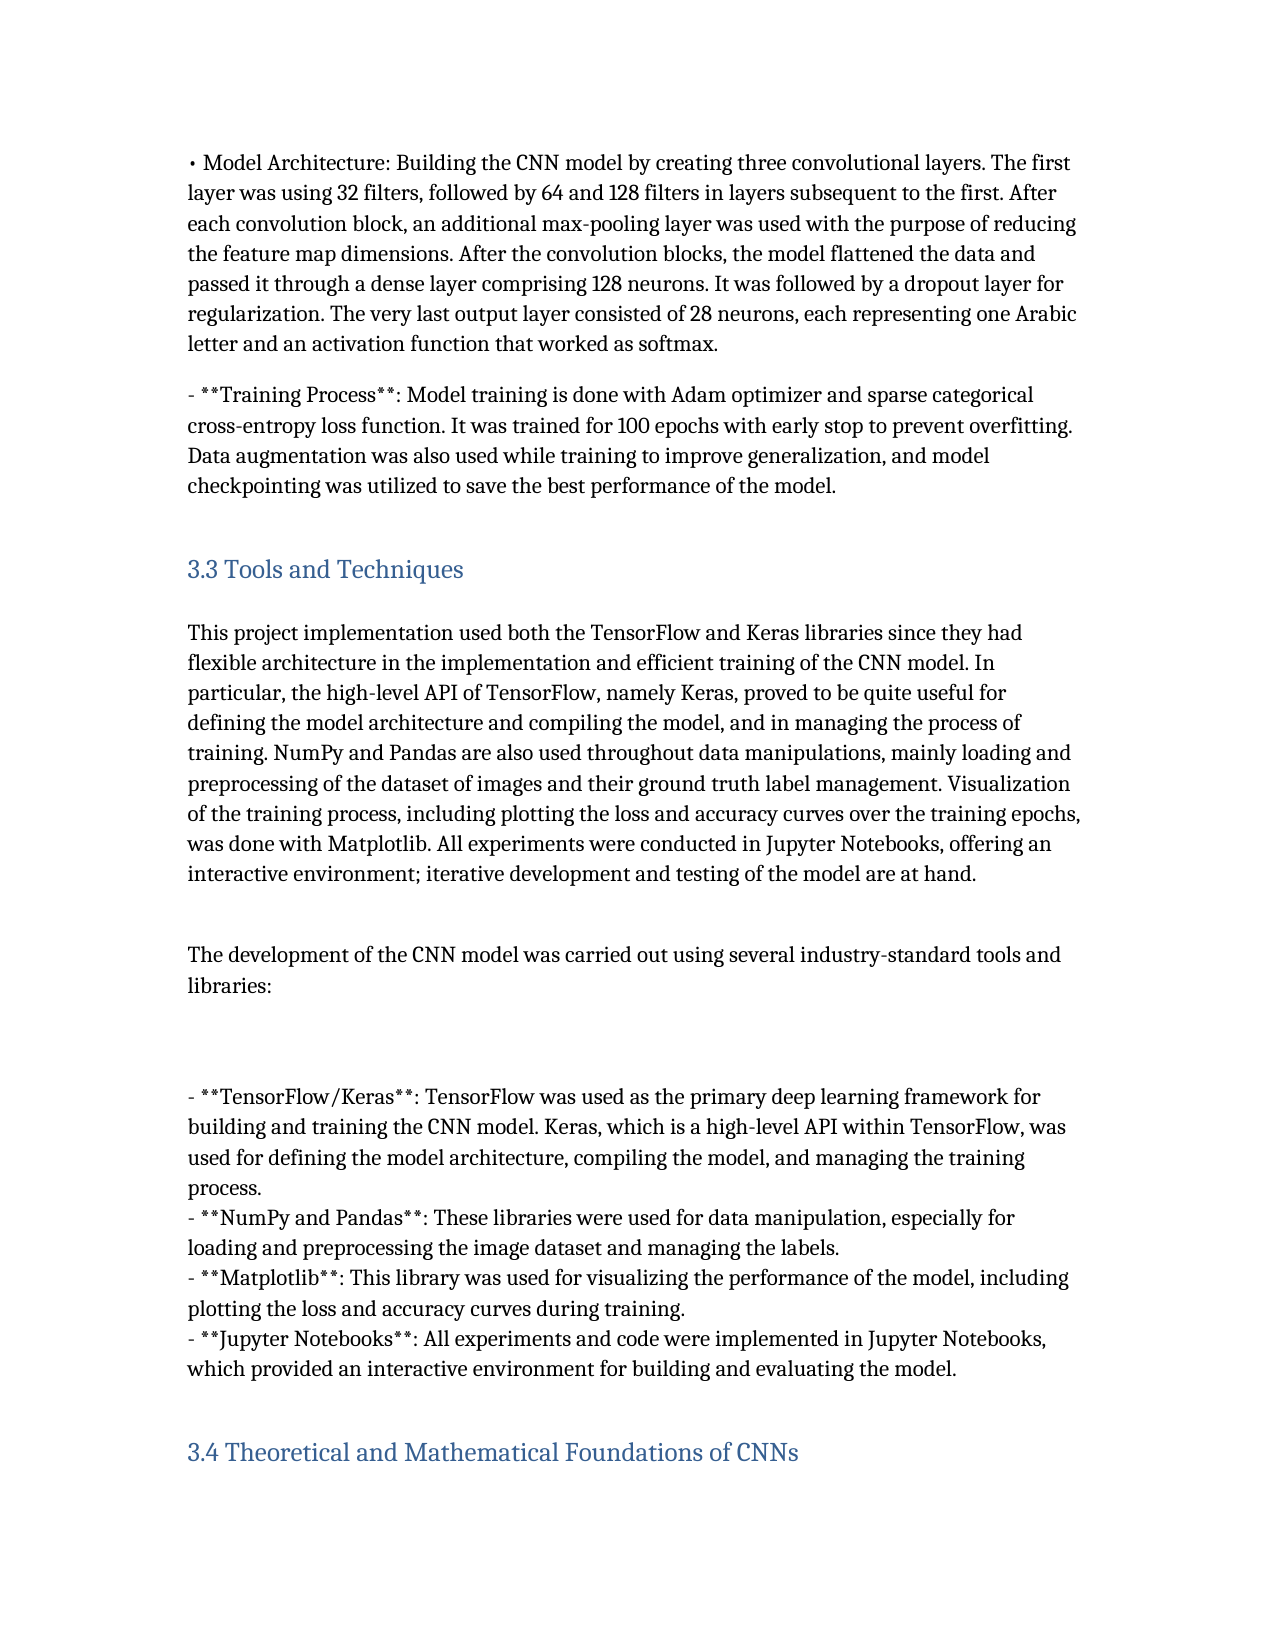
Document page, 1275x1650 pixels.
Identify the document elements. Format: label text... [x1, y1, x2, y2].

text - **Training Process**: Model training is done with Adam optimizer and sparse categorical cross-entropy loss function. It was trained for 100 epochs with early stop to prevent overfitting. Data augmentation was also used while training to improve generalization, and model checkpointing was utilized to save the best performance of the model. [187, 382, 1087, 529]
text The development of the CNN model was carried out using several industry-standard tools and libraries: [187, 912, 1087, 1029]
text 3.3 Tools and Techniques This project implementation used both the TensorFlow and Keras libraries since they had flexible architecture in the implementation and efficient training of the CNN model. In particular, the high-level API of TensorFlow, namely Keras, proved to be quite useful for defining the model architecture and compiling the model, and in managing the process of training. NumPy and Pandas are also used throughout data manipulations, mainly loading and preprocessing of the dataset of images and their ground truth label management. Visualization of the training process, including plotting the loss and accuracy curves over the training epochs, was done with Matplotlib. All experiments were conducted in Jupyter Notebooks, offering an interactive environment; iterative development and testing of the model are at hand. [187, 554, 1087, 887]
text - **TensorFlow/Keras**: TensorFlow was used as the primary deep learning framework for building and training the CNN model. Keras, which is a high-level API within TensorFlow, was used for defining the model architecture, compiling the model, and managing the training process. - **NumPy and Pandas**: These libraries were used for data manipulation, especially for loading and preprocessing the image dataset and managing the labels. - **Matplotlib**: This library was used for visualizing the performance of the model, including plotting the loss and accuracy curves during training. - **Jupyter Notebooks**: All experiments and code were implemented in Jupyter Notebooks, which provided an interactive environment for building and evaluating the model. [187, 1054, 1087, 1412]
text • Model Architecture: Building the CNN model by creating three convolutional layers. The first layer was using 32 filters, followed by 64 and 128 filters in layers subsequent to the first. After each convolution block, an additional max-pooling layer was used with the purpose of reducing the feature map dimensions. After the convolution blocks, the model flattened the data and passed it through a dense layer comprising 128 neurons. It was followed by a dropout layer for regularization. The very last output layer consisted of 28 neurons, each representing one Arabic letter and an activation function that worked as softmax. [187, 150, 1087, 358]
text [187, 1437, 1087, 1498]
